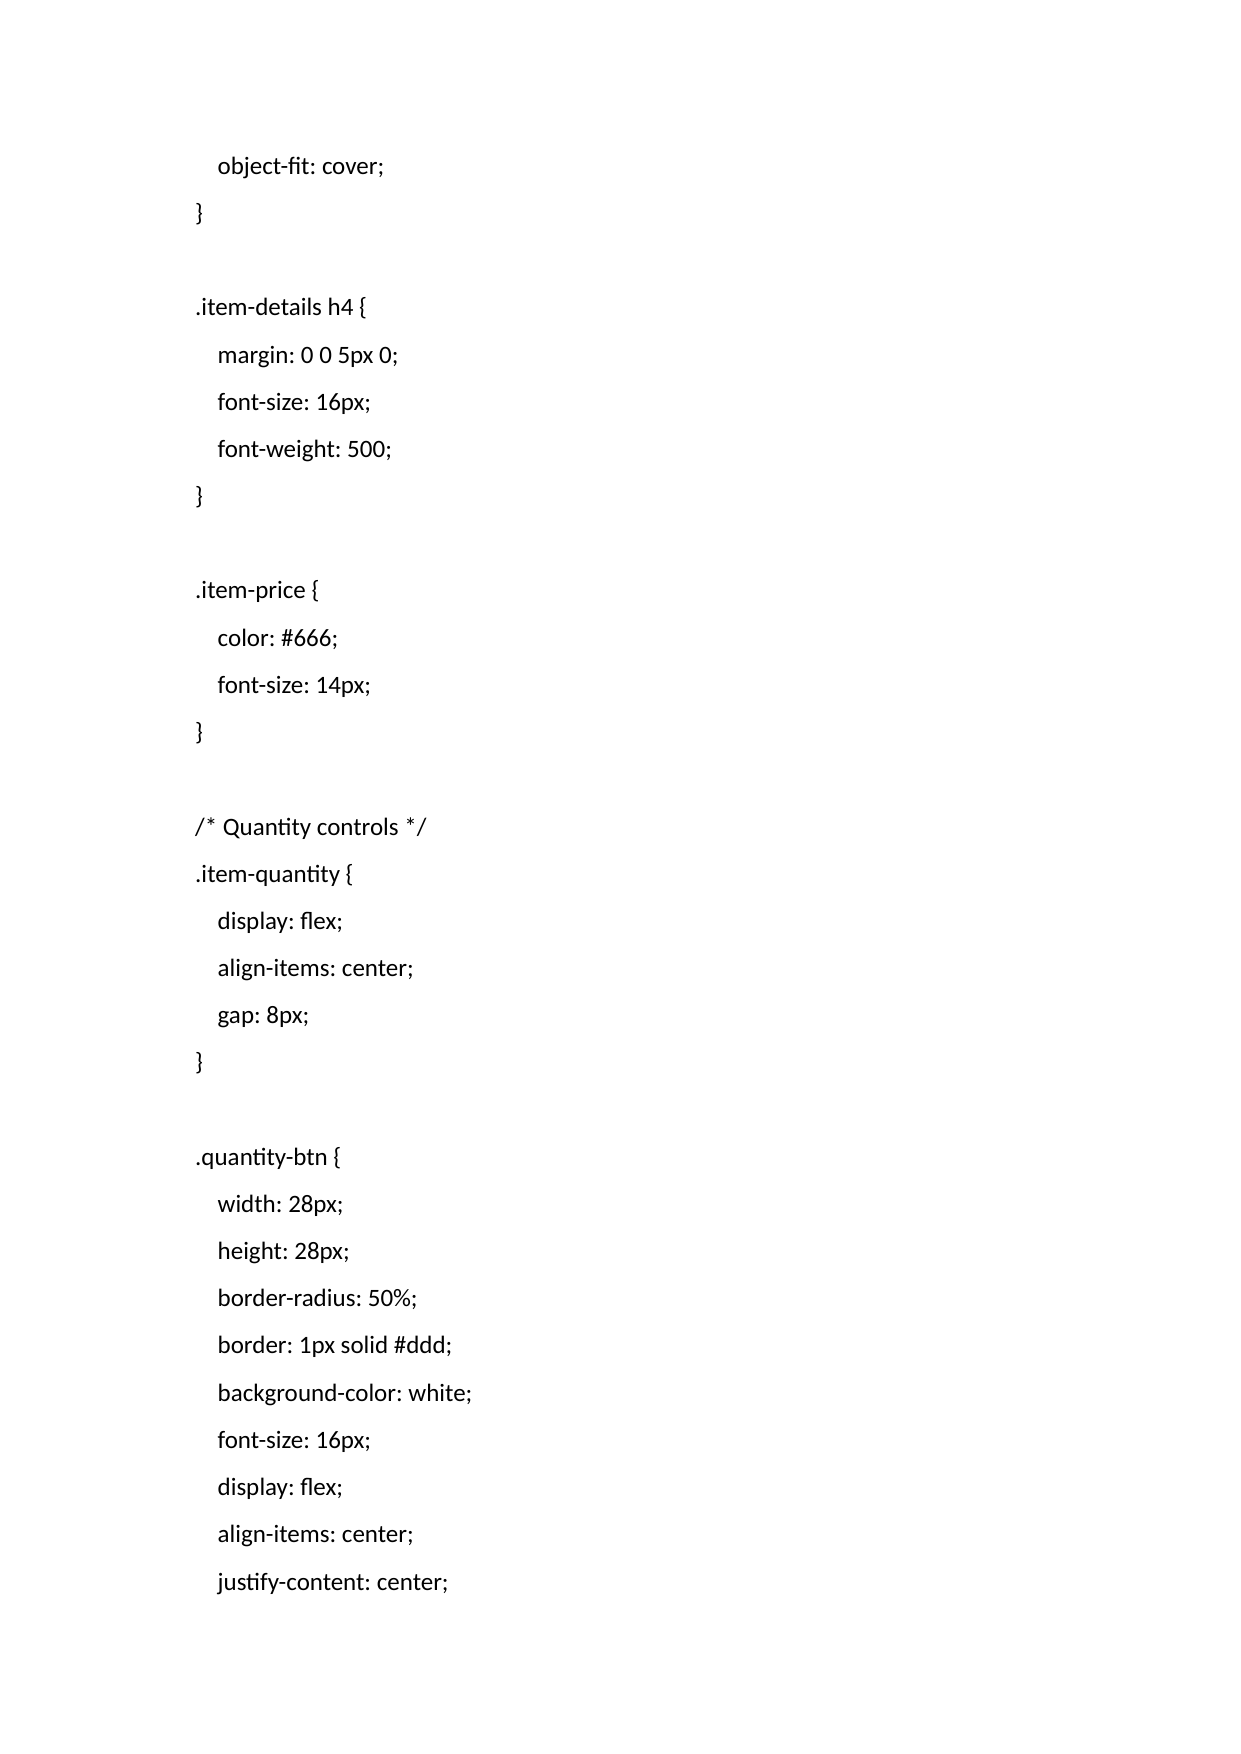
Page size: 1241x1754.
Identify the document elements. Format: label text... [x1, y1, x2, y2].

text font-weight: 500; [150, 433, 1090, 464]
text gap: 8px; [150, 999, 1090, 1030]
text border: 1px solid #ddd; [150, 1330, 1090, 1360]
text font-size: 16px; [150, 386, 1090, 416]
text } [150, 1047, 1090, 1077]
text .item-quantity { [150, 858, 1090, 888]
text width: 28px; [150, 1188, 1090, 1219]
text .quantity-btn { [150, 1141, 1090, 1171]
text color: #666; [150, 622, 1090, 652]
text /* Quantity controls */ [150, 811, 1090, 841]
text font-size: 14px; [150, 669, 1090, 699]
text object-fit: cover; [150, 150, 1090, 181]
text } [150, 197, 1090, 228]
text background-color: white; [150, 1377, 1090, 1407]
text } [150, 716, 1090, 747]
text height: 28px; [150, 1235, 1090, 1266]
text align-items: center; [150, 952, 1090, 983]
text display: flex; [150, 1471, 1090, 1502]
text font-size: 16px; [150, 1424, 1090, 1454]
text .item-details h4 { [150, 292, 1090, 322]
text justify-content: center; [150, 1566, 1090, 1596]
text border-radius: 50%; [150, 1282, 1090, 1313]
text } [150, 480, 1090, 511]
text .item-price { [150, 575, 1090, 605]
text margin: 0 0 5px 0; [150, 339, 1090, 369]
text display: flex; [150, 905, 1090, 936]
text align-items: center; [150, 1518, 1090, 1549]
